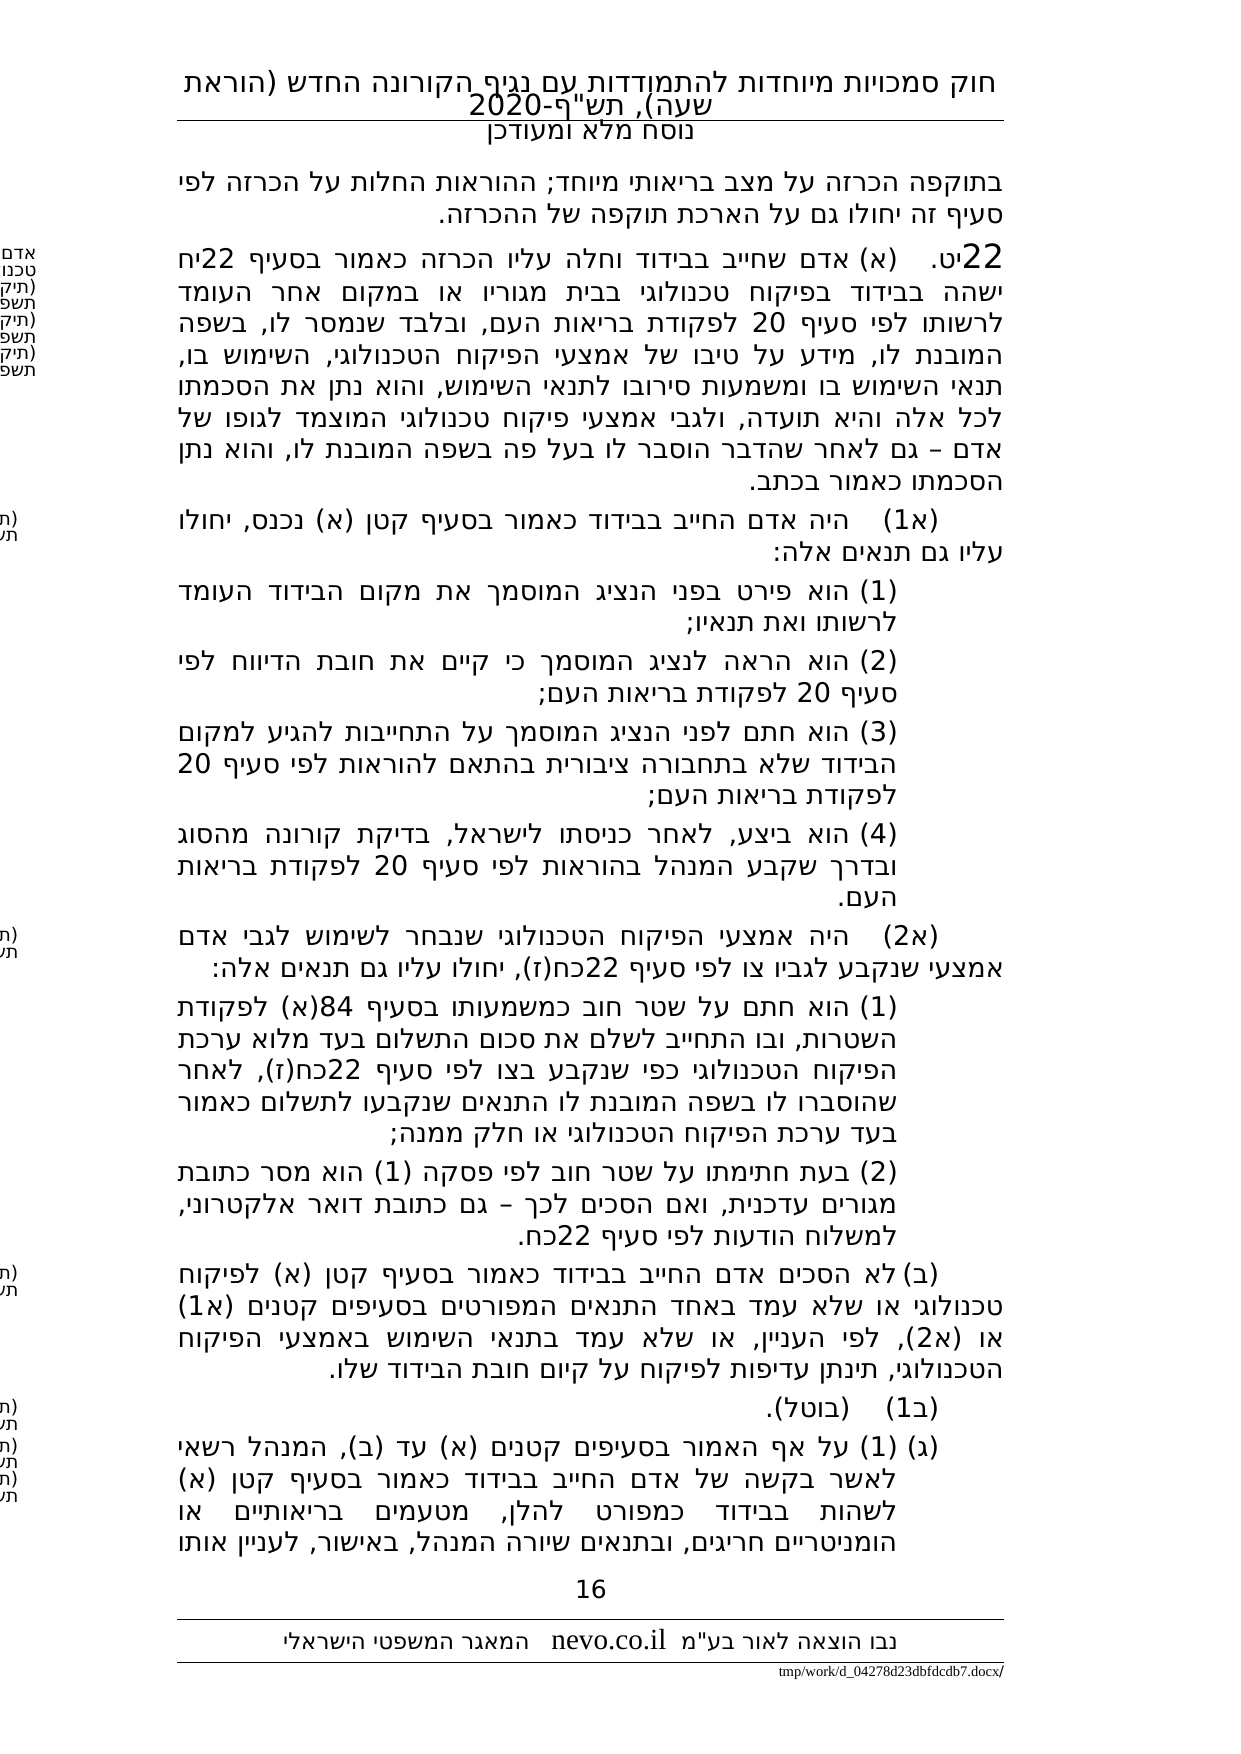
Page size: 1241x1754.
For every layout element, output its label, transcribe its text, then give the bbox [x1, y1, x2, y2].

text (2) בעת חתימתו על שטר חוב לפי פסקה (1) הוא מסר כתובת מגורים עדכנית, ואם הסכים לכך – גם כתובת דואר אלקטרוני, למשלוח הודעות לפי סעיף 22כח. [177, 1157, 898, 1251]
text (א2) היה אמצעי הפיקוח הטכנולוגי שנבחר לשימוש לגבי אדם אמצעי שנקבע לגביו צו לפי סעיף 22כח(ז), יחולו עליו גם תנאים אלה: [177, 921, 1004, 984]
text (ב1) (בוטל). [177, 1393, 1004, 1424]
text (1) הוא פירט בפני הנציג המוסמך את מקום הבידוד העומד לרשותו ואת תנאיו; [177, 575, 898, 638]
text 22יט. (א) אדם שחייב בבידוד וחלה עליו הכרזה כאמור בסעיף 22יח ישהה בבידוד בפיקוח טכנולוגי בבית מגוריו או במקום אחר העומד לרשותו לפי סעיף 20 לפקודת בריאות העם, ובלבד שנמסר לו, בשפה המובנת לו, מידע על טיבו של אמצעי הפיקוח הטכנולוגי, השימוש בו, תנאי השימוש בו ומשמעות סירובו לתנאי השימוש, והוא נתן את הסכמתו לכל אלה והיא תועדה, ולגבי אמצעי פיקוח טכנולוגי המוצמד לגופו של אדם – גם לאחר שהדבר הוסבר לו בעל פה בשפה המובנת לו, והוא נתן הסכמתו כאמור בכתב. [177, 237, 1004, 497]
text (4) הוא ביצע, לאחר כניסתו לישראל, בדיקת קורונה מהסוג ובדרך שקבע המנהל בהוראות לפי סעיף 20 לפקודת בריאות העם. [177, 818, 898, 913]
text (1) הוא חתם על שטר חוב כמשמעותו בסעיף 84(א) לפקודת השטרות, ובו התחייב לשלם את סכום התשלום בעד מלוא ערכת הפיקוח הטכנולוגי כפי שנקבע בצו לפי סעיף 22כח(ז), לאחר שהוסברו לו בשפה המובנת לו התנאים שנקבעו לתשלום כאמור בעד ערכת הפיקוח הטכנולוגי או חלק ממנה; [177, 991, 898, 1149]
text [177, 167, 1004, 230]
text (ב) לא הסכים אדם החייב בבידוד כאמור בסעיף קטן (א) לפיקוח טכנולוגי או שלא עמד באחד התנאים המפורטים בסעיפים קטנים (א1) או (א2), לפי העניין, או שלא עמד בתנאי השימוש באמצעי הפיקוח הטכנולוגי, תינתן עדיפות לפיקוח על קיום חובת הבידוד שלו. [177, 1259, 1004, 1385]
text (3) הוא חתם לפני הנציג המוסמך על התחייבות להגיע למקום הבידוד שלא בתחבורה ציבורית בהתאם להוראות לפי סעיף 20 לפקודת בריאות העם; [177, 716, 898, 811]
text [177, 1432, 1004, 1558]
text (2) הוא הראה לנציג המוסמך כי קיים את חובת הדיווח לפי סעיף 20 לפקודת בריאות העם; [177, 646, 898, 709]
text (א1) היה אדם החייב בבידוד כאמור בסעיף קטן (א) נכנס, יחולו עליו גם תנאים אלה: [177, 504, 1004, 568]
